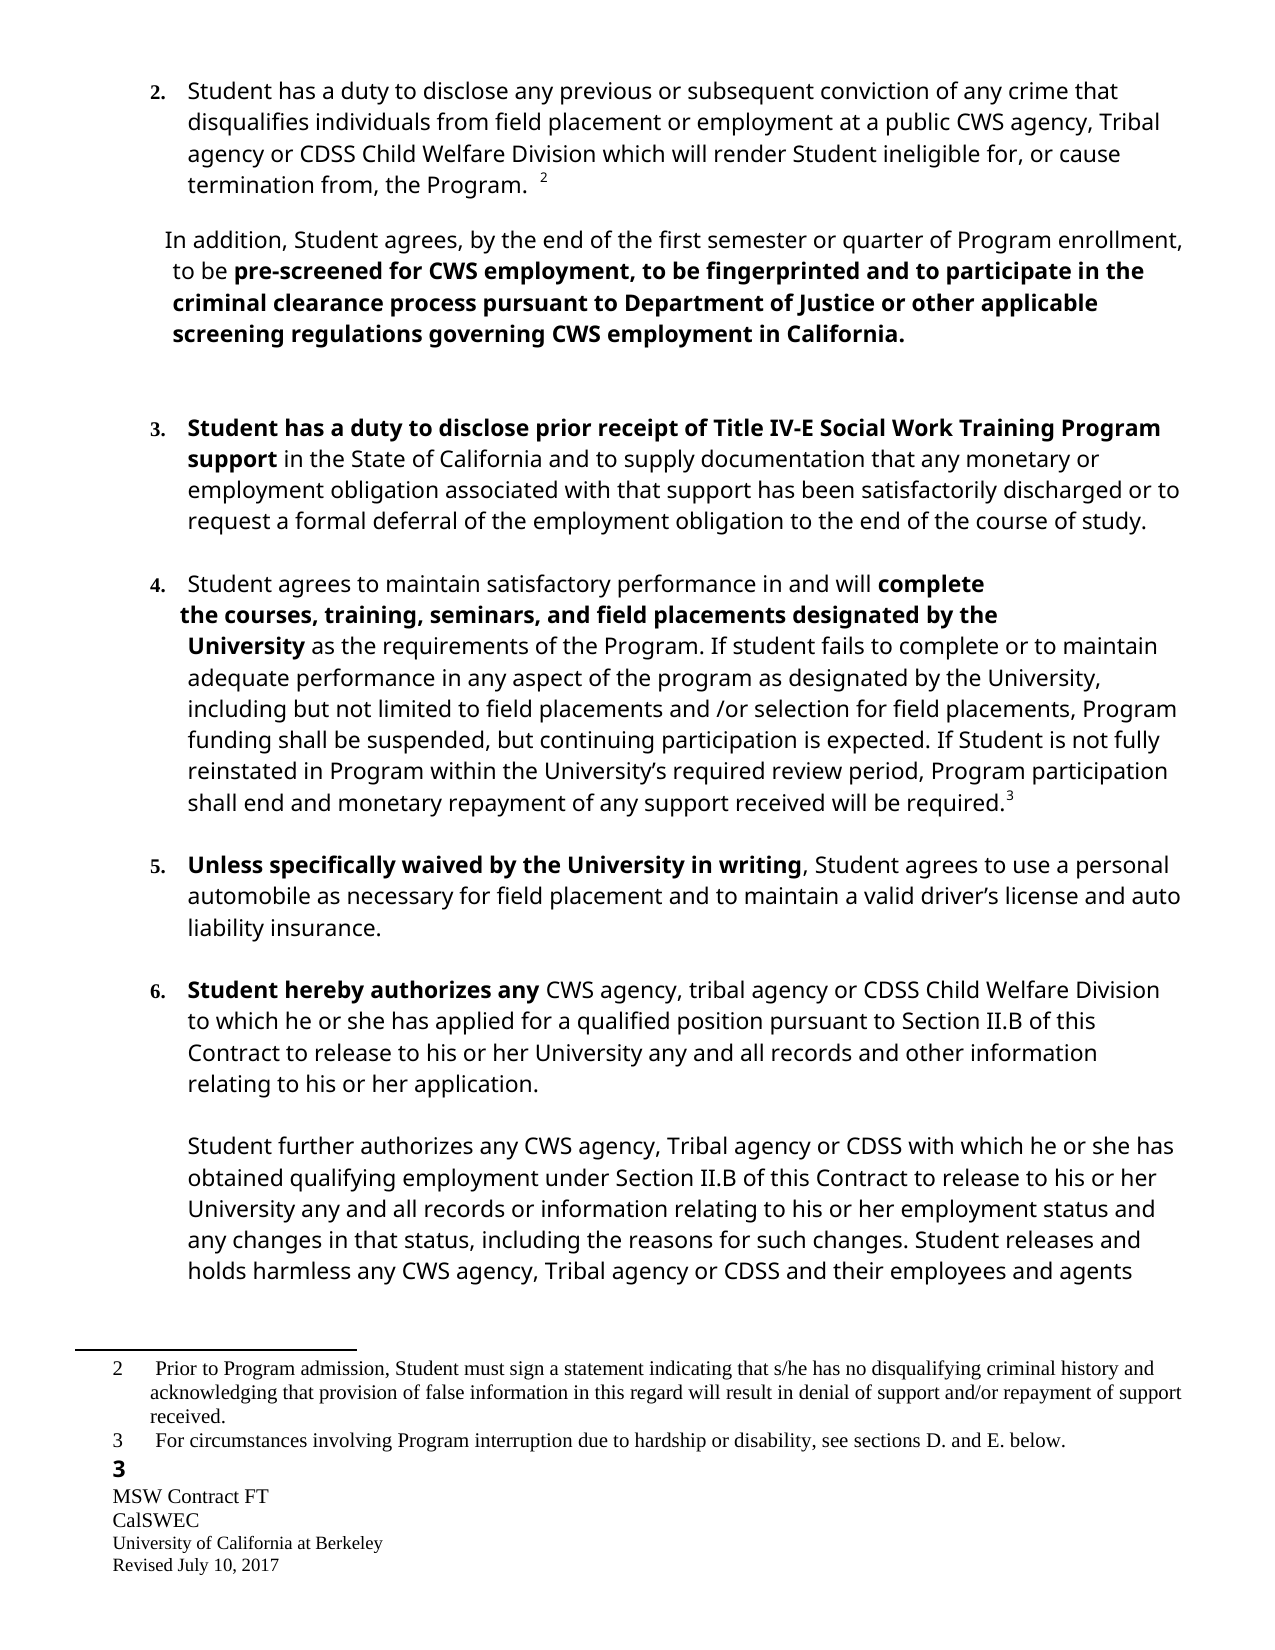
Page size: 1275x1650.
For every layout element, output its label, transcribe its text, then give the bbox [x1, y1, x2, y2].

list Unless specifically waived by the University in writing, Student agrees to use a personal automobile as necessary for field placement and to maintain a valid driver’s license and auto liability insurance. [150, 849, 1185, 943]
list Student agrees to maintain satisfactory performance in and will complete [150, 568, 1185, 599]
list Student has a duty to disclose any previous or subsequent conviction of any crime that disqualifies individuals from field placement or employment at a public CWS agency, Tribal agency or CDSS Child Welfare Division which will render Student ineligible for, or cause termination from, the Program. [150, 75, 1185, 200]
text University as the requirements of the Program. If student fails to complete or to maintain adequate performance in any aspect of the program as designated by the University, including but not limited to field placements and /or selection for field placements, Program funding shall be suspended, but continuing participation is expected. If Student is not fully reinstated in Program within the University’s required review period, Program participation shall end and monetary repayment of any support received will be required. [150, 630, 1185, 818]
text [187, 1130, 1185, 1287]
text the courses, training, seminars, and field placements designated by the [112, 599, 1185, 630]
list Student hereby authorizes any CWS agency, tribal agency or CDSS Child Welfare Division to which he or she has applied for a qualified position pursuant to Section II.B of this Contract to release to his or her University any and all records and other information relating to his or her application. [150, 974, 1185, 1099]
list Student has a duty to disclose prior receipt of Title IV-E Social Work Training Program support in the State of California and to supply documentation that any monetary or employment obligation associated with that support has been satisfactorily discharged or to request a formal deferral of the employment obligation to the end of the course of study. [150, 412, 1185, 537]
text In addition, Student agrees, by the end of the first semester or quarter of Program enrollment, to be pre-screened for CWS employment, to be fingerprinted and to participate in the criminal clearance process pursuant to Department of Justice or other applicable screening regulations governing CWS employment in California. [135, 224, 1185, 349]
